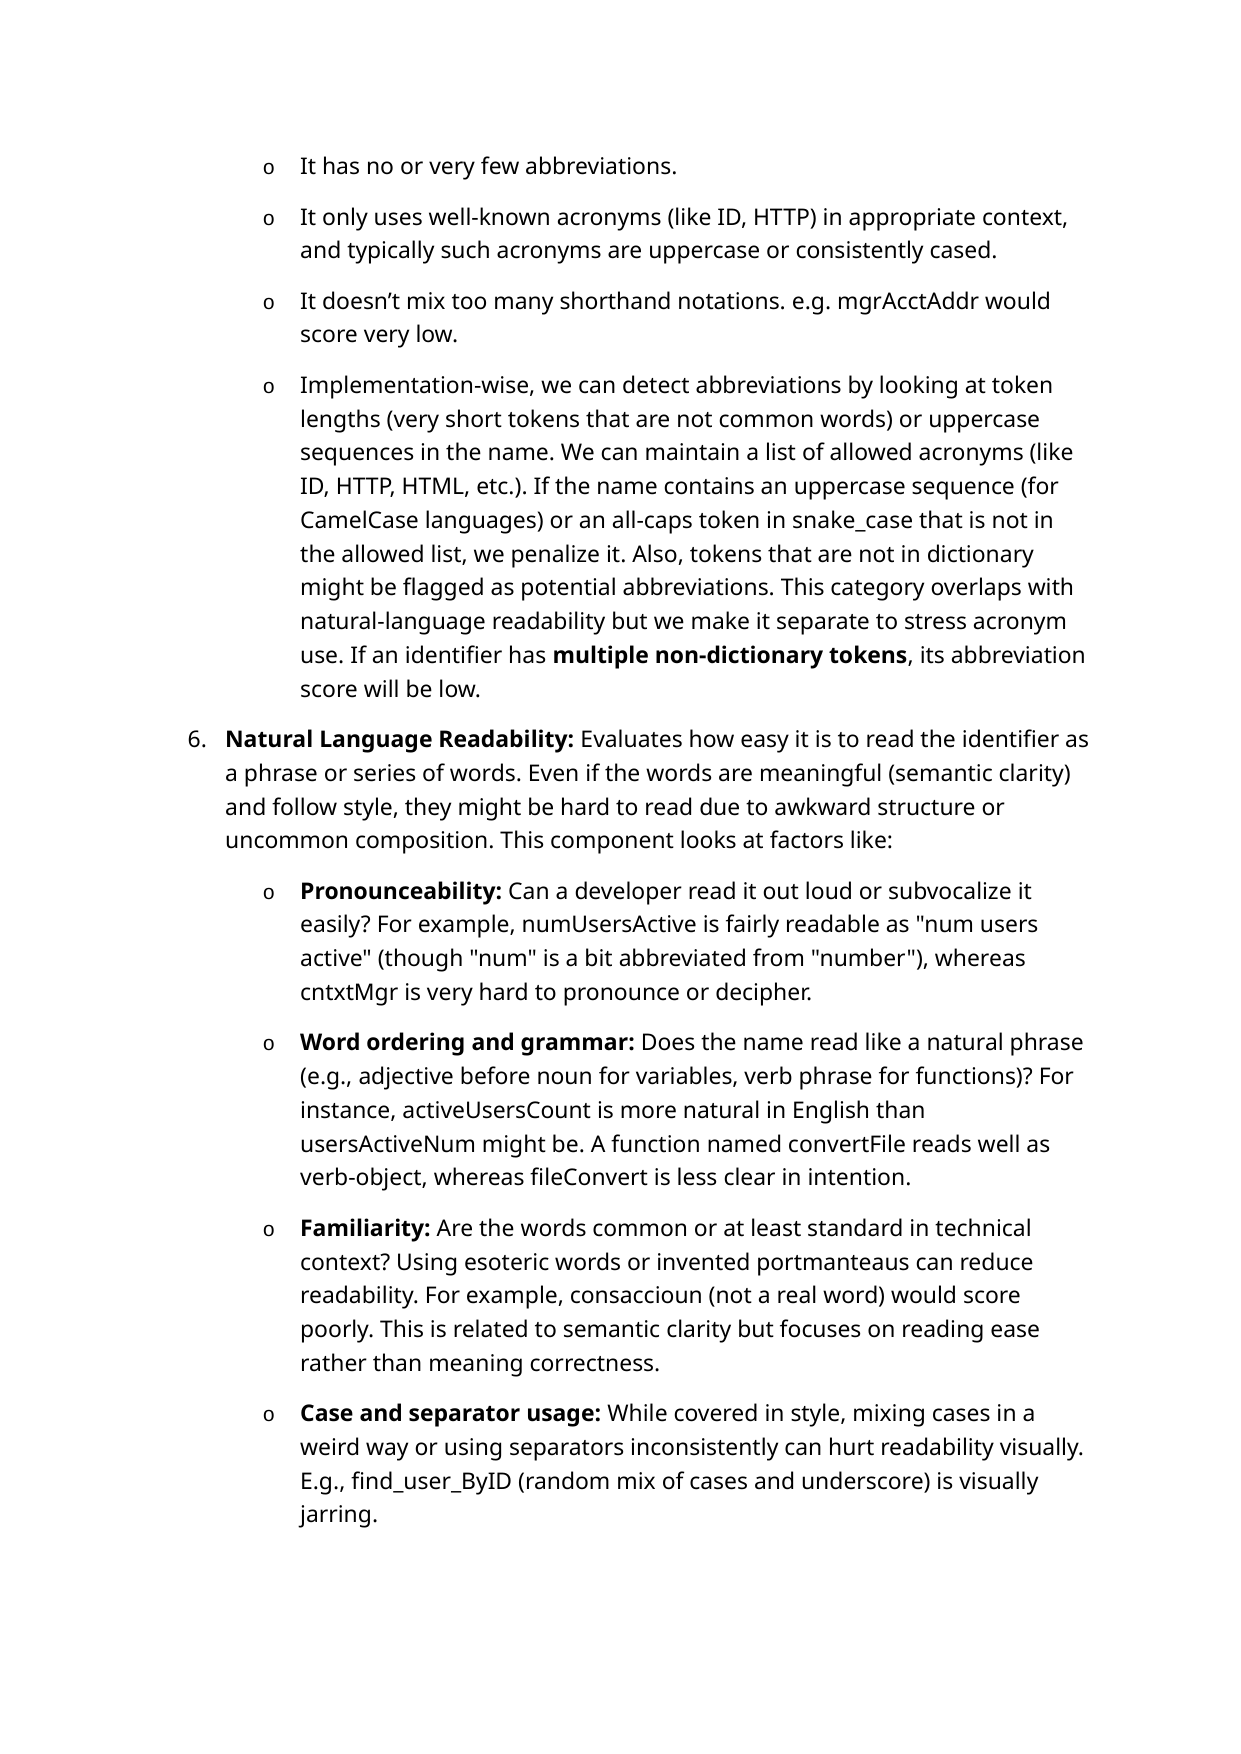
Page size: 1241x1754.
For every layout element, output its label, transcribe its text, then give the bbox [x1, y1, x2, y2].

list Familiarity: Are the words common or at least standard in technical context? Using esoteric words or invented portmanteaus can reduce readability. For example, consaccioun (not a real word) would score poorly. This is related to semantic clarity but focuses on reading ease rather than meaning correctness. [262, 1212, 1090, 1378]
list Word ordering and grammar: Does the name read like a natural phrase (e.g., adjective before noun for variables, verb phrase for functions)? For instance, activeUsersCount is more natural in English than usersActiveNum might be. A function named convertFile reads well as verb-object, whereas fileConvert is less clear in intention. [262, 1026, 1090, 1192]
list Implementation-wise, we can detect abbreviations by looking at token lengths (very short tokens that are not common words) or uppercase sequences in the name. We can maintain a list of allowed acronyms (like ID, HTTP, HTML, etc.). If the name contains an uppercase sequence (for CamelCase languages) or an all-caps token in snake_case that is not in the allowed list, we penalize it. Also, tokens that are not in dictionary might be flagged as potential abbreviations. This category overlaps with natural-language readability but we make it separate to stress acronym use. If an identifier has multiple non-dictionary tokens, its abbreviation score will be low. [262, 369, 1090, 704]
list Pronounceability: Can a developer read it out loud or subvocalize it easily? For example, numUsersActive is fairly readable as "num users active" (though "num" is a bit abbreviated from "number"), whereas cntxtMgr is very hard to pronounce or decipher. [262, 874, 1090, 1007]
list It has no or very few abbreviations. [262, 150, 1090, 181]
list It only uses well-known acronyms (like ID, HTTP) in appropriate context, and typically such acronyms are uppercase or consistently cased. [262, 200, 1090, 265]
list Case and separator usage: While covered in style, mixing cases in a weird way or using separators inconsistently can hurt readability visually. E.g., find_user_ByID (random mix of cases and underscore) is visually jarring. [262, 1397, 1090, 1529]
list Natural Language Readability: Evaluates how easy it is to read the identifier as a phrase or series of words. Even if the words are meaningful (semantic clarity) and follow style, they might be hard to read due to awkward structure or uncommon composition. This component looks at factors like: [187, 723, 1090, 855]
list It doesn’t mix too many shorthand notations. e.g. mgrAcctAddr would score very low. [262, 284, 1090, 349]
